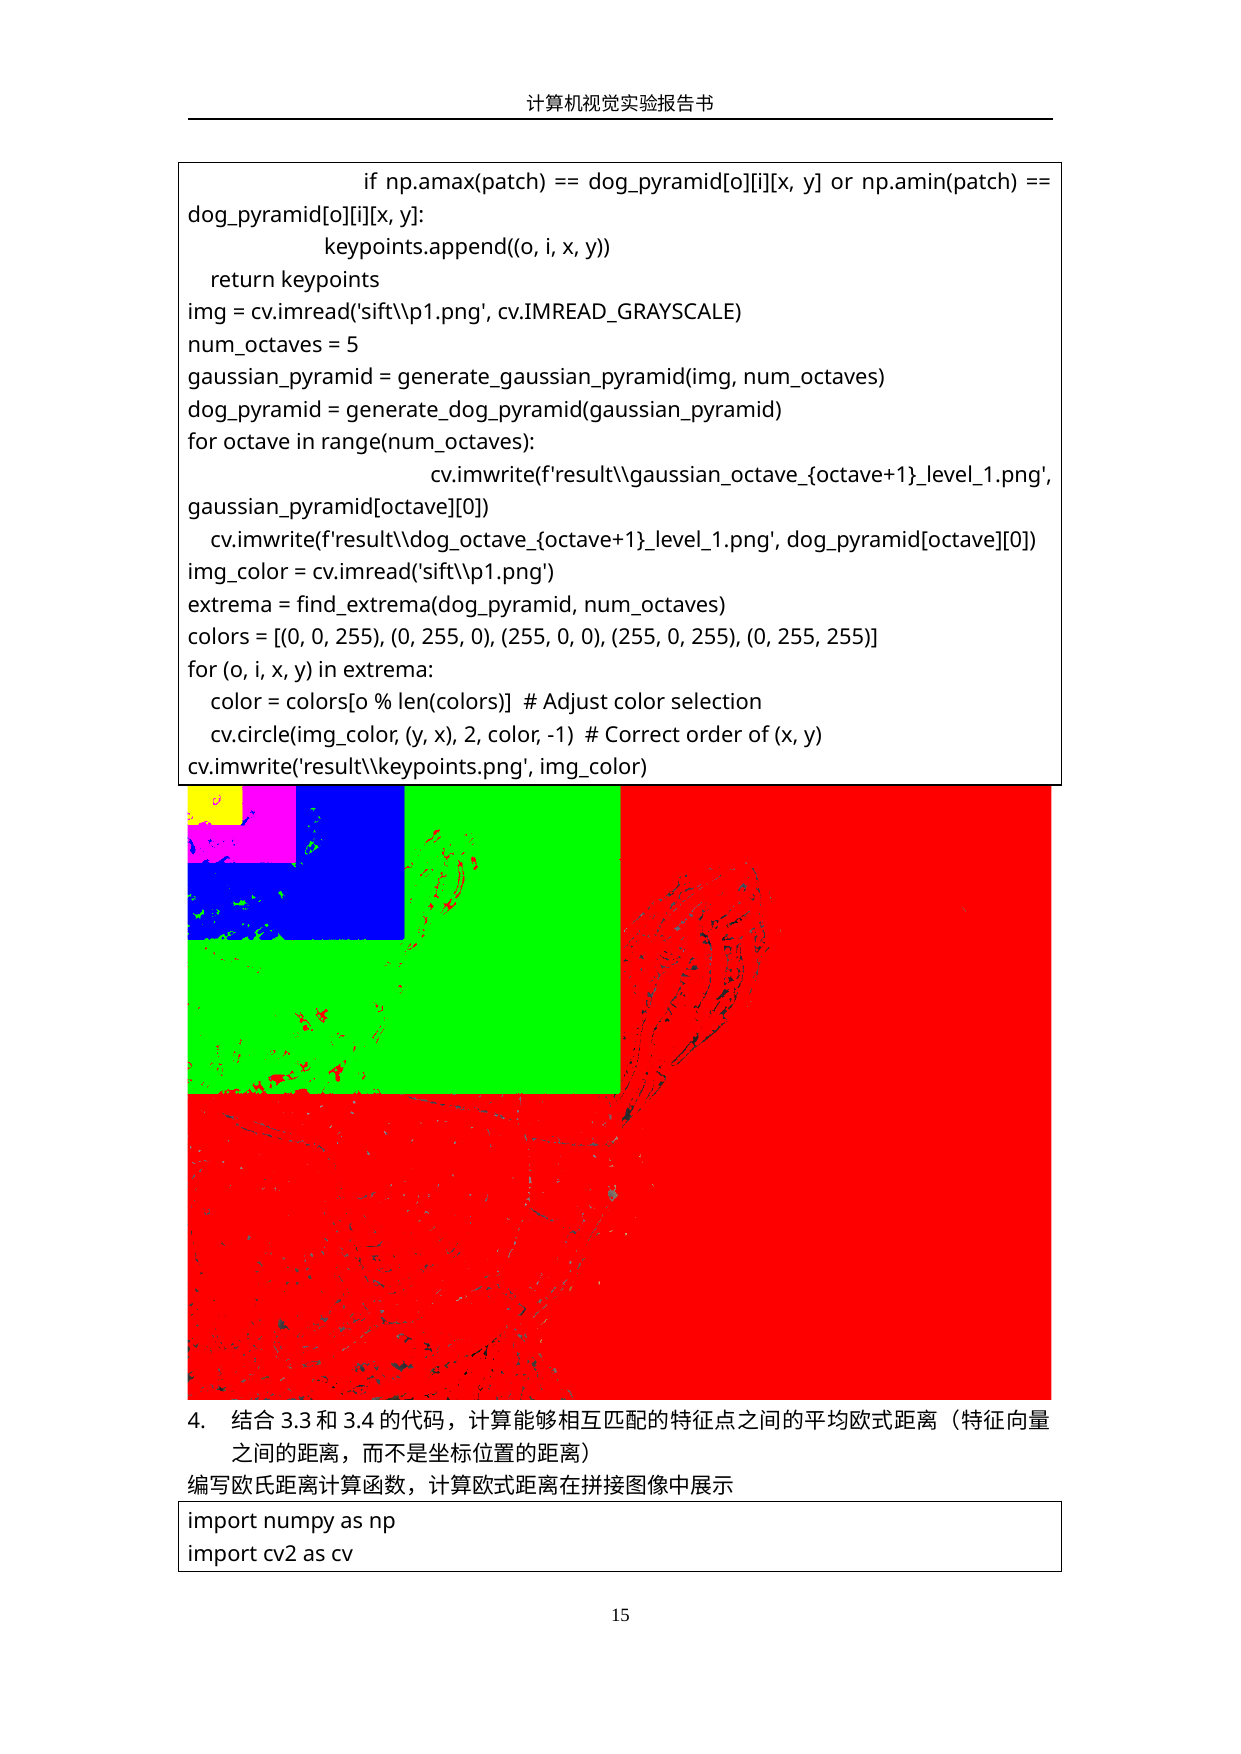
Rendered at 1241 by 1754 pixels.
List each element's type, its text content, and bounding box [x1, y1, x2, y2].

text img_color = cv.imread('sift\\p1.png') [187, 555, 1053, 587]
text keypoints.append((o, i, x, y)) [187, 230, 1053, 262]
text import numpy as np [179, 1502, 1061, 1533]
picture [187, 786, 1052, 1400]
text cv.imwrite('result\\keypoints.png', img_color) [179, 747, 1061, 784]
text cv.imwrite(f'result\\dog_octave_{octave+1}_level_1.png', dog_pyramid[octave][0]) [187, 522, 1053, 555]
list 结合3.3和3.4的代码，计算能够相互匹配的特征点之间的平均欧式距离（特征向量之间的距离，而不是坐标位置的距离） [187, 1403, 1053, 1468]
text return keypoints [187, 262, 1053, 295]
text if np.amax(patch) == dog_pyramid[o][i][x, y] or np.amin(patch) == dog_pyramid[o][i][x, y]: [179, 163, 1061, 230]
text dog_pyramid = generate_dog_pyramid(gaussian_pyramid) [187, 392, 1053, 425]
text gaussian_pyramid = generate_gaussian_pyramid(img, num_octaves) [187, 360, 1053, 392]
text colors = [(0, 0, 255), (0, 255, 0), (255, 0, 0), (255, 0, 255), (0, 255, 255)] [187, 620, 1053, 652]
text cv.imwrite(f'result\\gaussian_octave_{octave+1}_level_1.png', gaussian_pyramid[octave][0]) [187, 457, 1053, 522]
text for octave in range(num_octaves): [187, 425, 1053, 457]
text num_octaves = 5 [187, 327, 1053, 360]
text cv.circle(img_color, (y, x), 2, color, -1) # Correct order of (x, y) [187, 717, 1053, 747]
text 编写欧氏距离计算函数，计算欧式距离在拼接图像中展示 [187, 1468, 1053, 1501]
text for (o, i, x, y) in extrema: [187, 652, 1053, 685]
text import cv2 as cv [179, 1533, 1061, 1571]
text img = cv.imread('sift\\p1.png', cv.IMREAD_GRAYSCALE) [187, 295, 1053, 327]
text color = colors[o % len(colors)] # Adjust color selection [187, 685, 1053, 717]
text extrema = find_extrema(dog_pyramid, num_octaves) [187, 587, 1053, 620]
